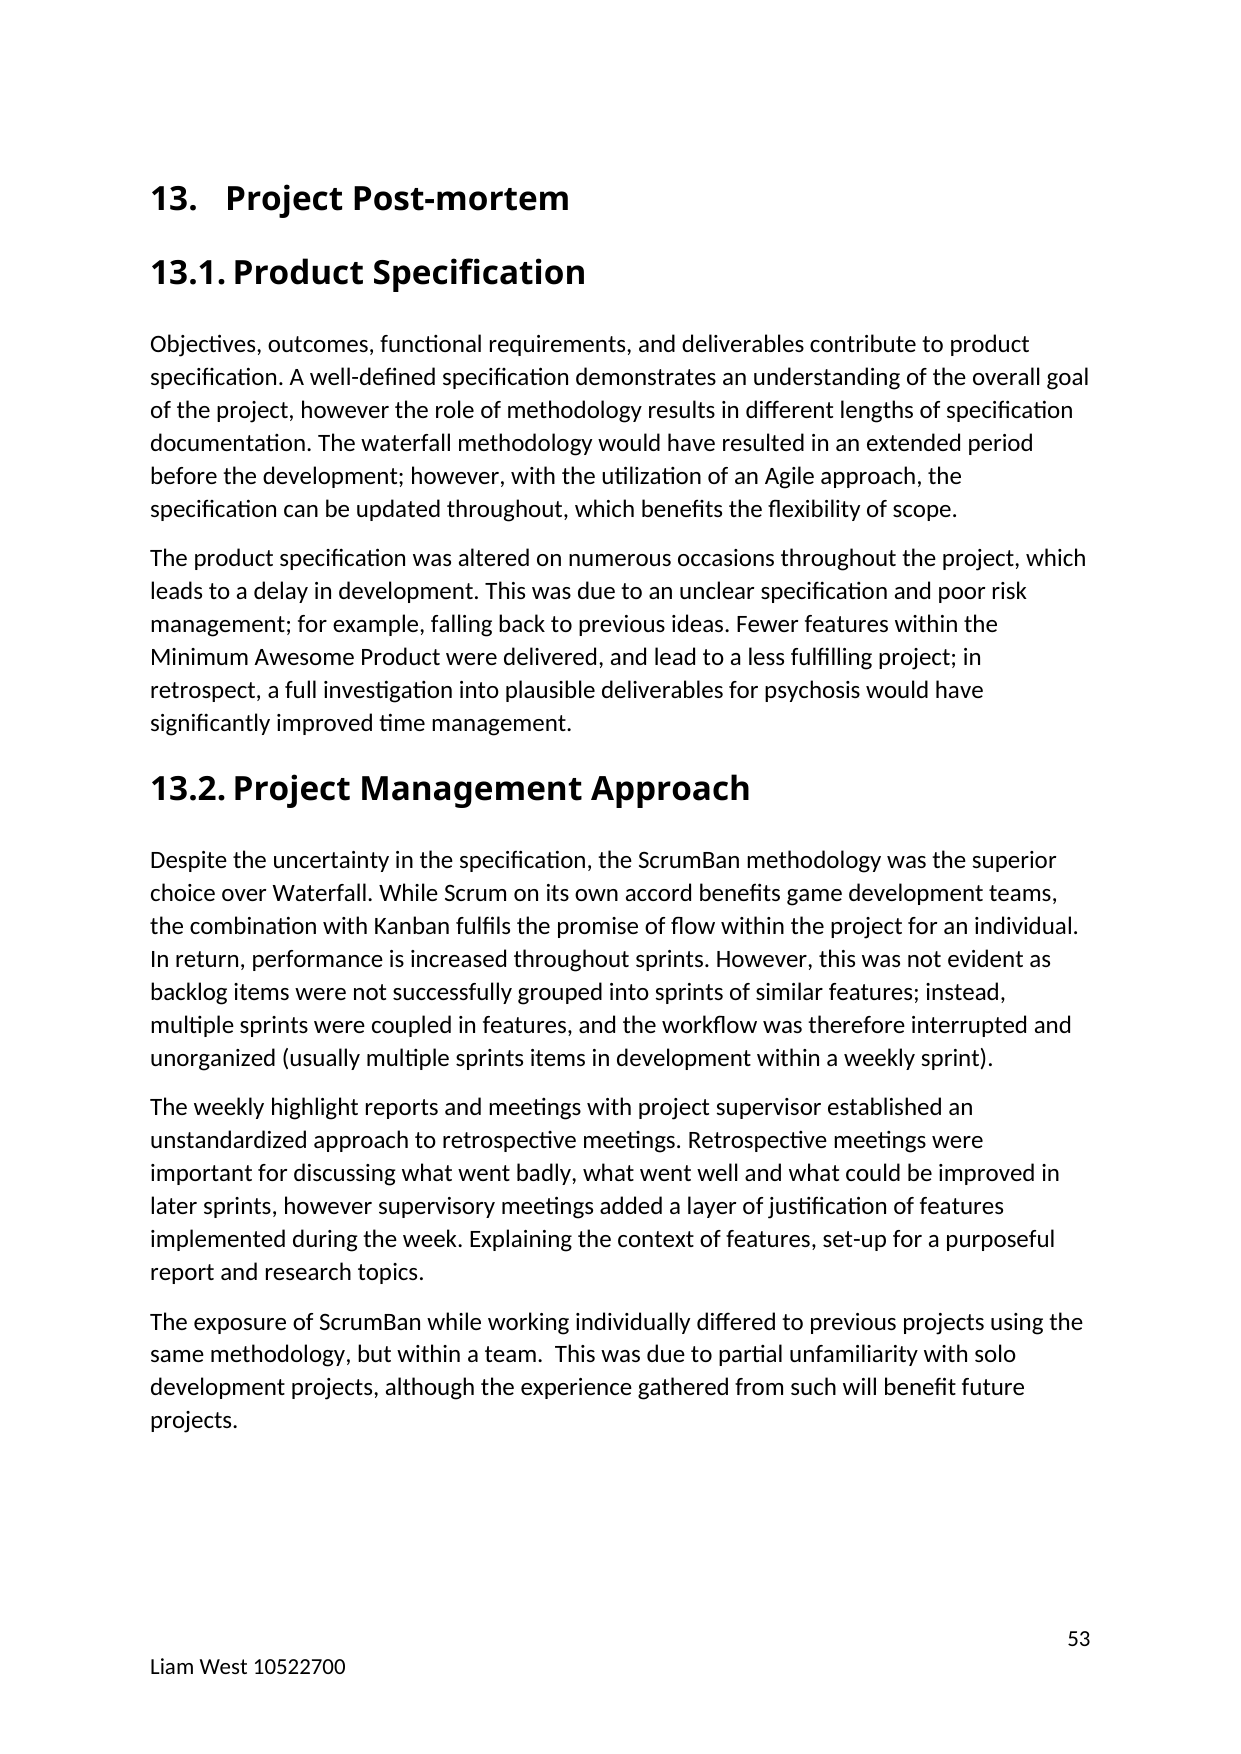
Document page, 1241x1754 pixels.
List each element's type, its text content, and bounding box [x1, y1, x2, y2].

text Objectives, outcomes, functional requirements, and deliverables contribute to product specification. A well-defined specification demonstrates an understanding of the overall goal of the project, however the role of methodology results in different lengths of specification documentation. The waterfall methodology would have resulted in an extended period before the development; however, with the utilization of an Agile approach, the specification can be updated throughout, which benefits the flexibility of scope. [150, 298, 1090, 523]
subtitle Project Post-mortem [150, 175, 1090, 220]
text The exposure of ScrumBan while working individually differed to previous projects using the same methodology, but within a team. This was due to partial unfamiliarity with solo development projects, although the experience gathered from such will benefit future projects. [150, 1306, 1090, 1435]
subtitle Project Management Approach [150, 765, 1090, 810]
text Despite the uncertainty in the specification, the ScrumBan methodology was the superior choice over Waterfall. While Scrum on its own accord benefits game development teams, the combination with Kanban fulfils the promise of flow within the project for an individual. In return, performance is increased throughout sprints. However, this was not evident as backlog items were not successfully grouped into sprints of similar features; instead, multiple sprints were coupled in features, and the workflow was therefore interrupted and unorganized (usually multiple sprints items in development within a weekly sprint). [150, 814, 1090, 1072]
text The weekly highlight reports and meetings with project supervisor established an unstandardized approach to retrospective meetings. Retrospective meetings were important for discussing what went badly, what went well and what could be improved in later sprints, however supervisory meetings added a layer of justification of features implemented during the week. Explaining the context of features, set-up for a purposeful report and research topics. [150, 1091, 1090, 1287]
subtitle Product Specification [150, 249, 1090, 294]
text The product specification was altered on numerous occasions throughout the project, which leads to a delay in development. This was due to an unclear specification and poor risk management; for example, falling back to previous ideas. Fewer features within the Minimum Awesome Product were delivered, and lead to a less fulfilling project; in retrospect, a full investigation into plausible deliverables for psychosis would have significantly improved time management. [150, 542, 1090, 738]
